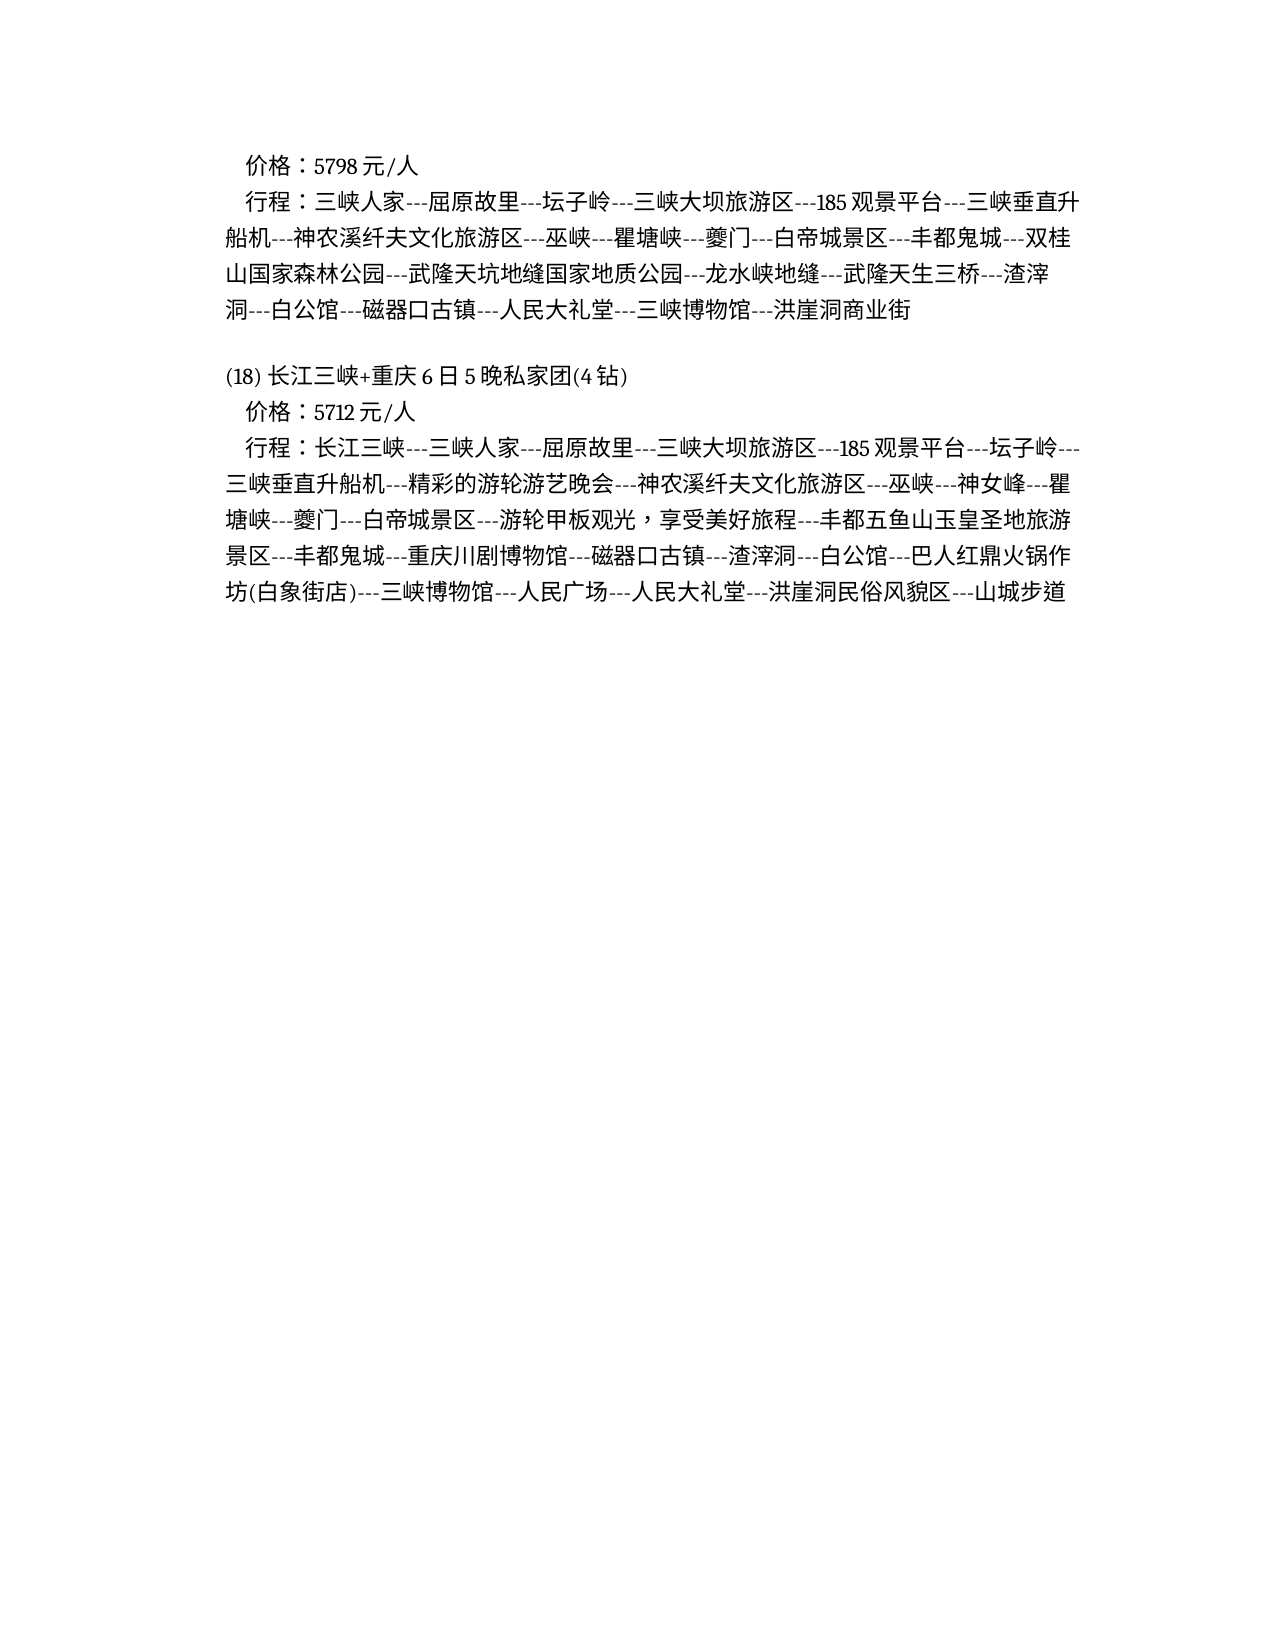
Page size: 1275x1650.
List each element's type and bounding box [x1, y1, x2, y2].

list [187, 150, 1087, 637]
